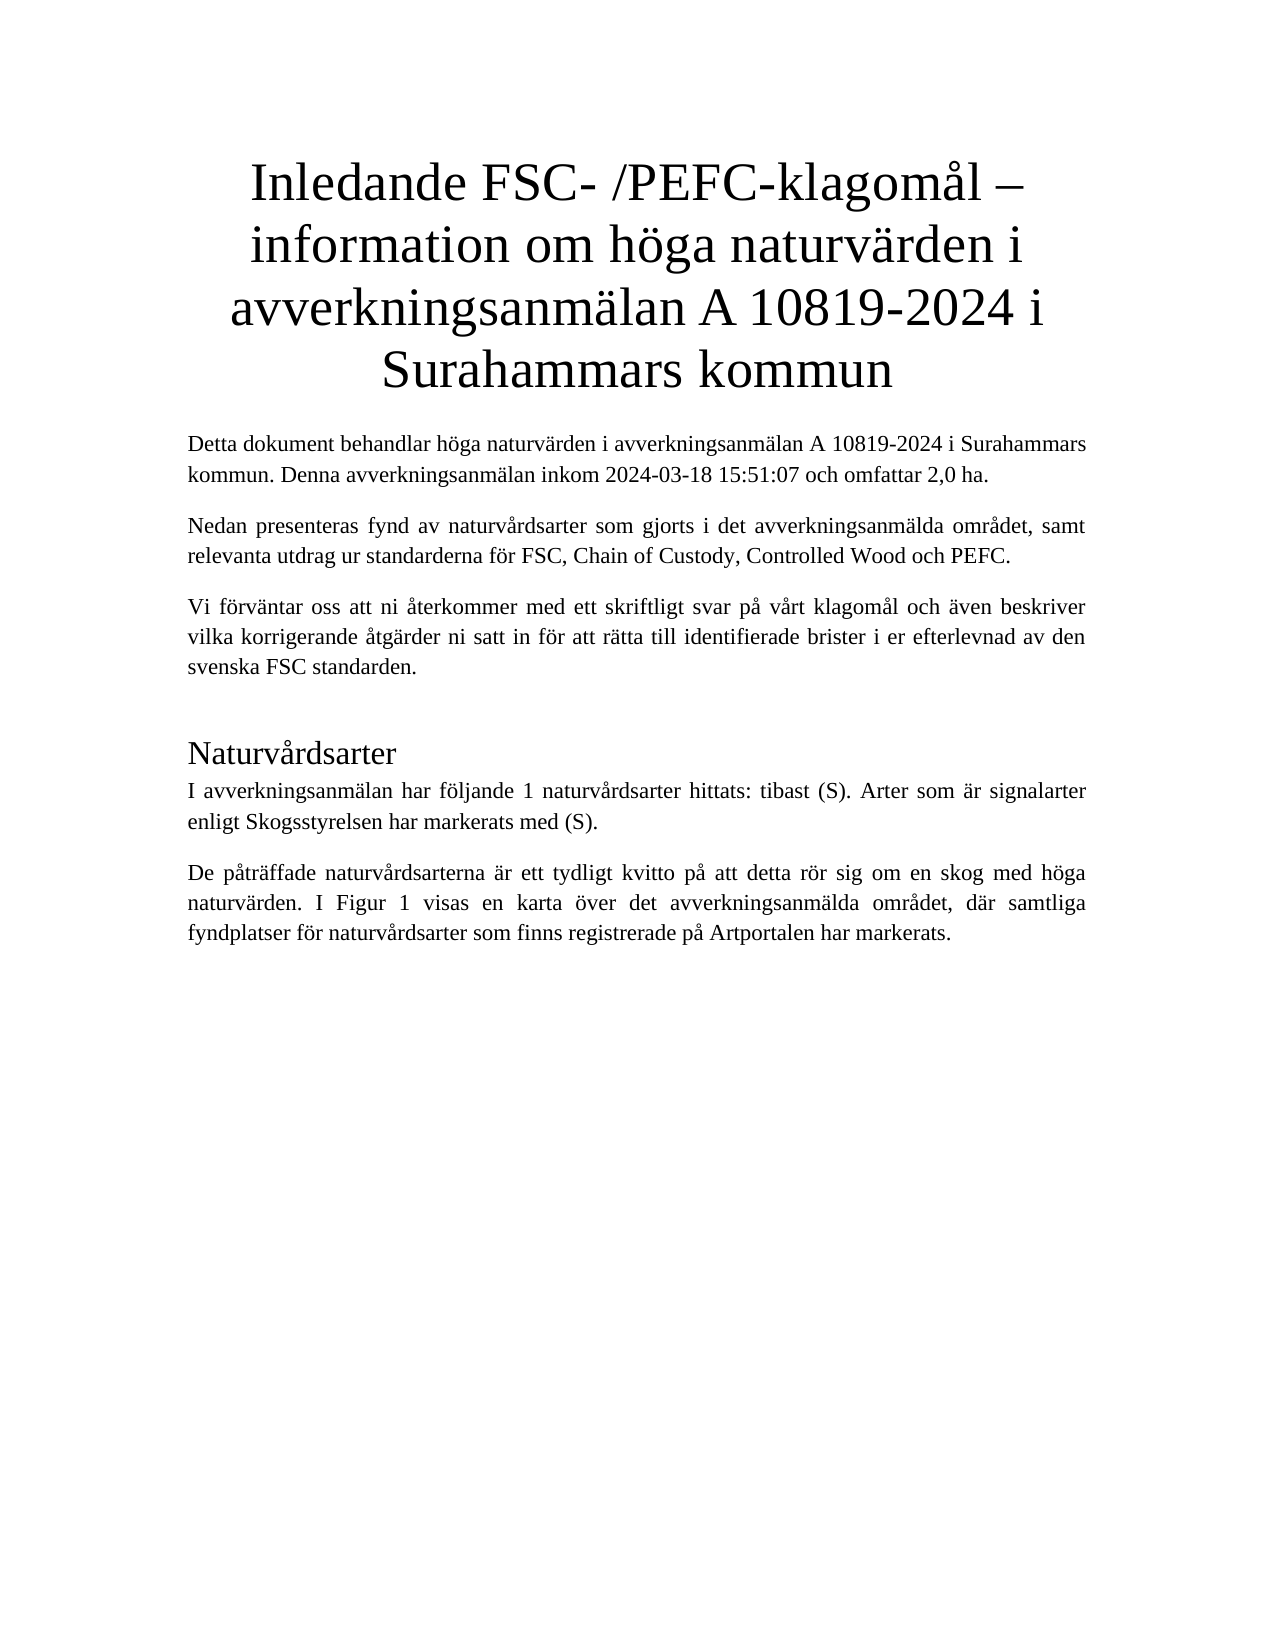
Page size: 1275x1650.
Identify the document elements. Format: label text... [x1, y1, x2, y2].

text De påträffade naturvårdsarterna är ett tydligt kvitto på att detta rör sig om en skog med höga naturvärden. I Figur 1 visas en karta över det avverkningsanmälda området, där samtliga fyndplatser för naturvårdsarter som finns registrerade på Artportalen har markerats. [187, 859, 1087, 946]
title Inledande FSC- /PEFC-klagomål – information om höga naturvärden i avverkningsanmälan A 10819-2024 i Surahammars kommun [187, 150, 1087, 399]
text I avverkningsanmälan har följande 1 naturvårdsarter hittats: tibast (S). Arter som är signalarter enligt Skogsstyrelsen har markerats med (S). [187, 778, 1087, 834]
text Detta dokument behandlar höga naturvärden i avverkningsanmälan A 10819-2024 i Surahammars kommun. Denna avverkningsanmälan inkom 2024-03-18 15:51:07 och omfattar 2,0 ha. [187, 430, 1087, 487]
text Vi förväntar oss att ni återkommer med ett skriftligt svar på vårt klagomål och även beskriver vilka korrigerande åtgärder ni satt in för att rätta till identifierade brister i er efterlevnad av den svenska FSC standarden. [187, 593, 1087, 680]
text Nedan presenteras fynd av naturvårdsarter som gjorts i det avverkningsanmälda området, samt relevanta utdrag ur standarderna för FSC, Chain of Custody, Controlled Wood och PEFC. [187, 512, 1087, 568]
subtitle Naturvårdsarter [187, 733, 1087, 772]
